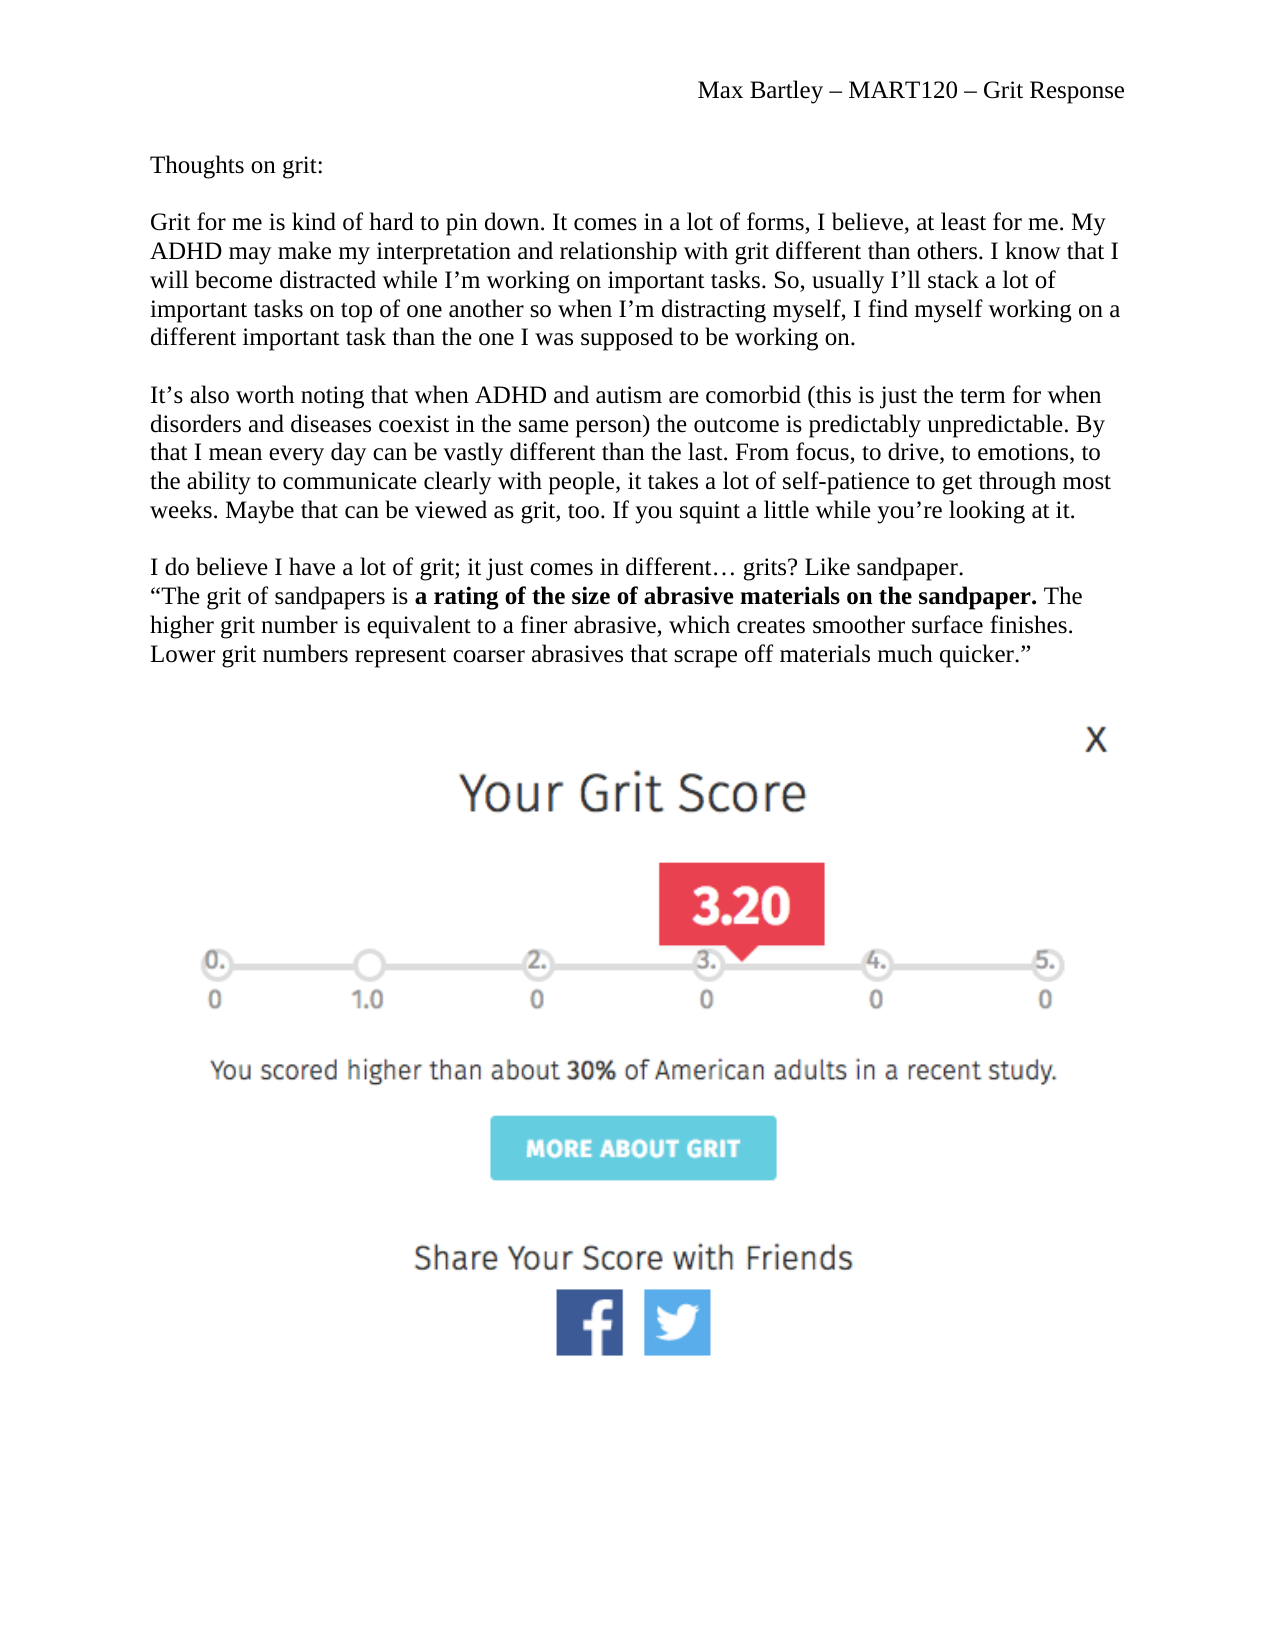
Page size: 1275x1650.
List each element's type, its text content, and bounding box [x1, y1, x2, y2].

text Grit for me is kind of hard to pin down. It comes in a lot of forms, I believe, at least for me. My ADHD may make my interpretation and relationship with grit different than others. I know that I will become distracted while I’m working on important tasks. So, usually I’ll stack a lot of important tasks on top of one another so when I’m distracting myself, I find myself working on a different important task than the one I was supposed to be working on. [150, 207, 1125, 351]
picture [150, 696, 1125, 1432]
text Thoughts on grit: [150, 150, 1125, 179]
text It’s also worth noting that when ADHD and autism are comorbid (this is just the term for when disorders and diseases coexist in the same person) the outcome is predictably unpredictable. By that I mean every day can be vastly different than the last. From focus, to drive, to emotions, to the ability to communicate clearly with people, it takes a lot of self-patience to get through most weeks. Maybe that can be viewed as grit, too. If you squint a little while you’re looking at it. [150, 380, 1125, 524]
text I do believe I have a lot of grit; it just comes in different… grits? Like sandpaper. [150, 552, 1125, 581]
text “The grit of sandpapers is a rating of the size of abrasive materials on the sandpaper. The higher grit number is equivalent to a finer abrasive, which creates smoother surface finishes. Lower grit numbers represent coarser abrasives that scrape off materials much quicker.” [150, 581, 1125, 667]
